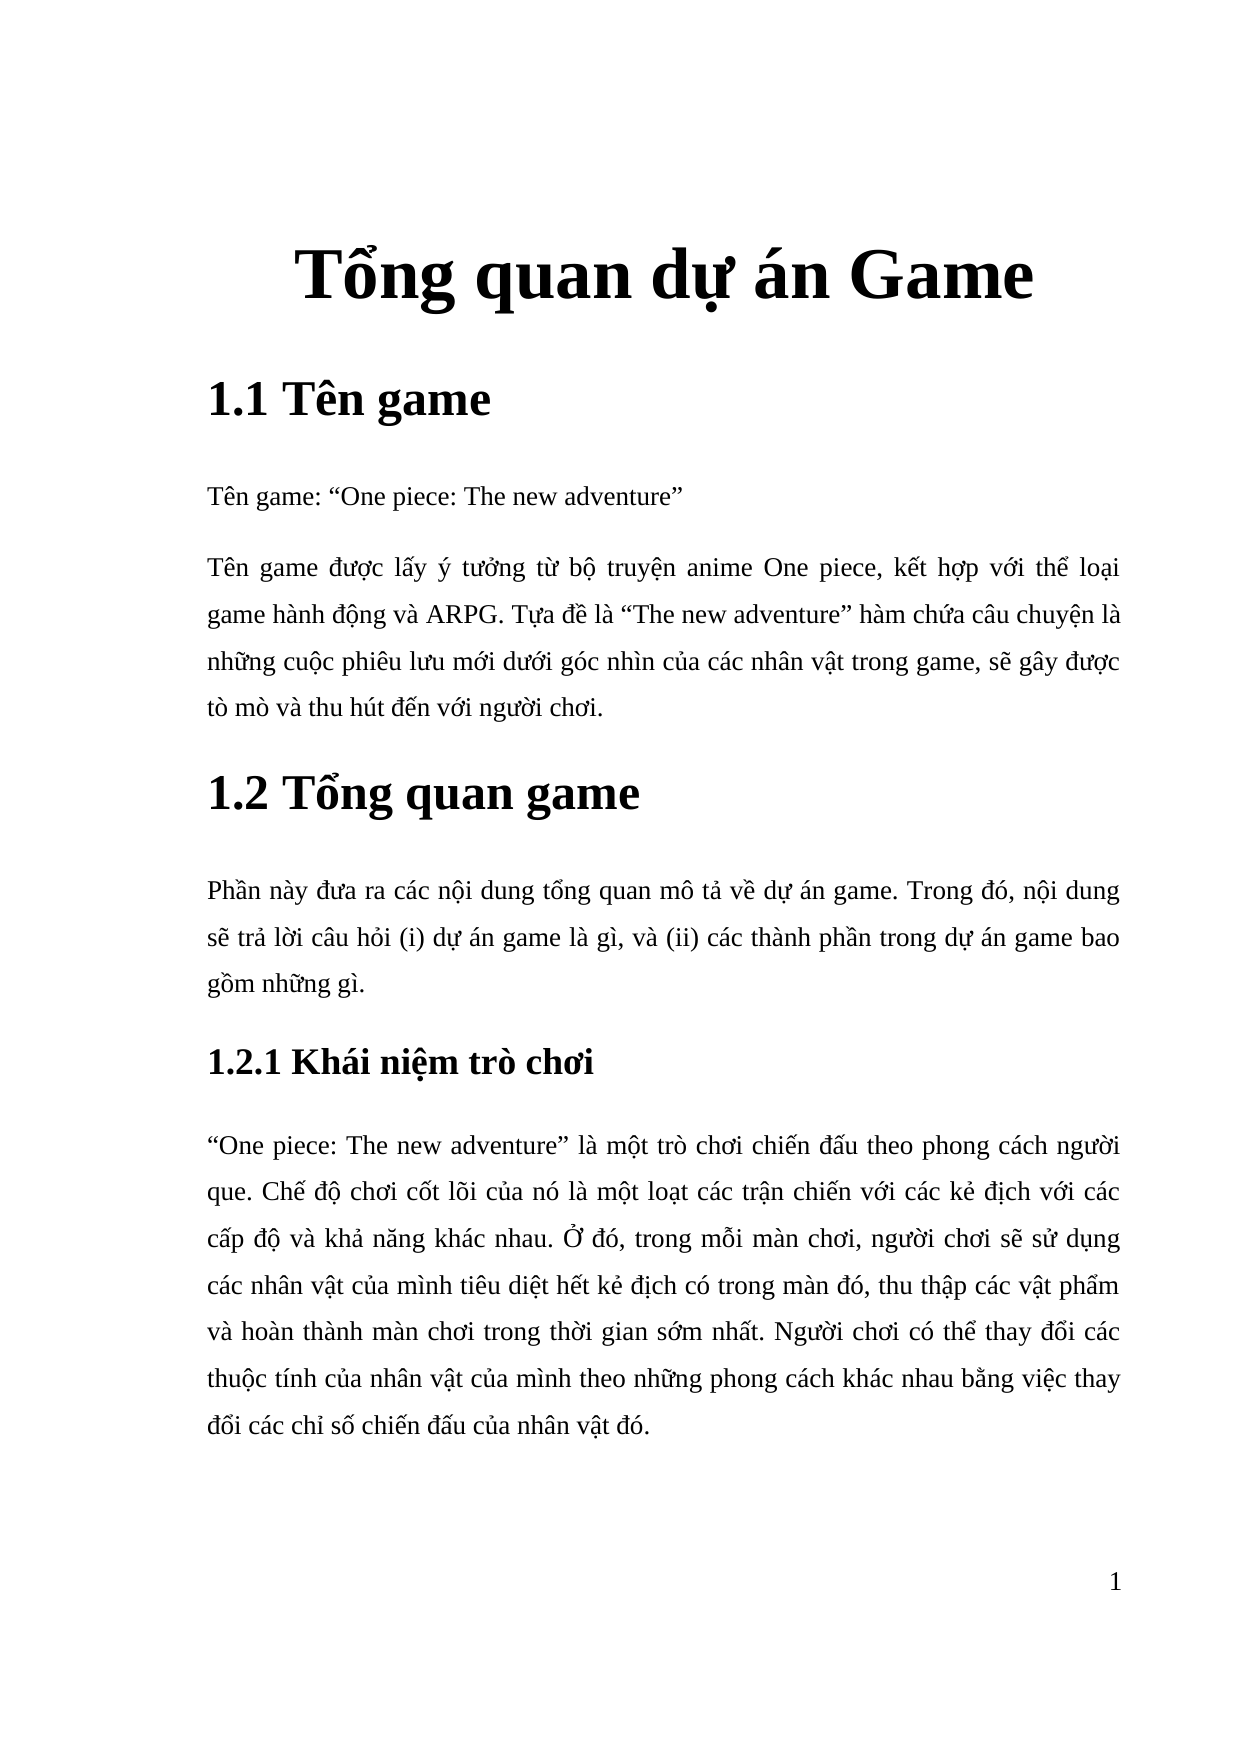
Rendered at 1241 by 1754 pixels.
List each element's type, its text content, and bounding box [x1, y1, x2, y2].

subtitle Tổng quan dự án Game [294, 231, 1035, 314]
subtitle Tổng quan game [207, 763, 1122, 820]
text Tên game được lấy ý tưởng từ bộ truyện anime One piece, kết hợp với thể loại game hành động và ARPG. Tựa đề là “The new adventure” hàm chứa câu chuyện là những cuộc phiêu lưu mới dưới góc nhìn của các nhân vật trong game, sẽ gây được tò mò và thu hút đến với người chơi. [207, 551, 1122, 722]
text Phần này đưa ra các nội dung tổng quan mô tả về dự án game. Trong đó, nội dung sẽ trả lời câu hỏi (i) dự án game là gì, và (ii) các thành phần trong dự án game bao gồm những gì. [207, 874, 1122, 999]
subtitle Tên game [207, 143, 1122, 426]
text Tên game: “One piece: The new adventure” [207, 479, 1122, 511]
subtitle Khái niệm trò chơi [207, 1039, 1122, 1082]
text “One piece: The new adventure” là một trò chơi chiến đấu theo phong cách người que. Chế độ chơi cốt lõi của nó là một loạt các trận chiến với các kẻ địch với các cấp độ và khả năng khác nhau. Ở đó, trong mỗi màn chơi, người chơi sẽ sử dụng các nhân vật của mình tiêu diệt hết kẻ địch có trong màn đó, thu thập các vật phẩm và hoàn thành màn chơi trong thời gian sớm nhất. Người chơi có thể thay đổi các thuộc tính của nhân vật của mình theo những phong cách khác nhau bằng việc thay đổi các chỉ số chiến đấu của nhân vật đó. [207, 1129, 1122, 1440]
